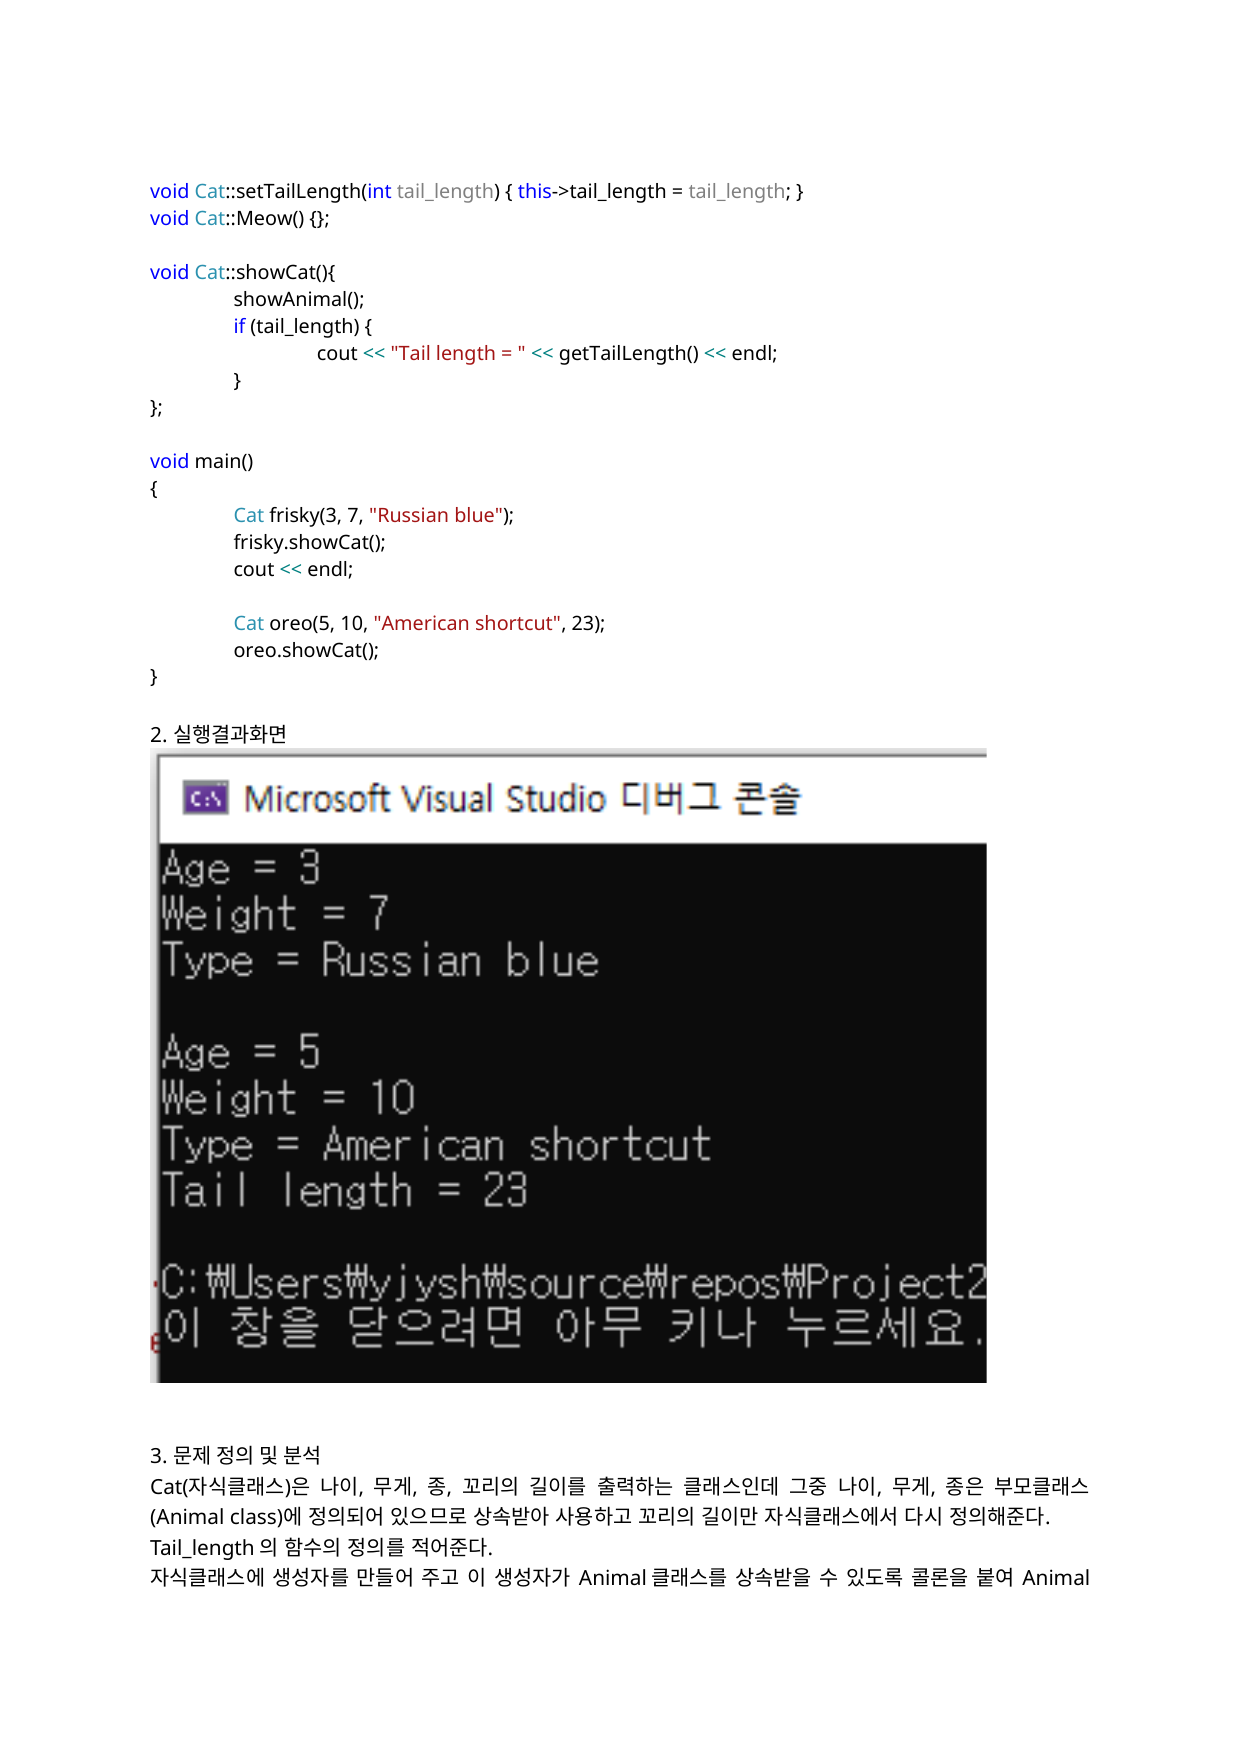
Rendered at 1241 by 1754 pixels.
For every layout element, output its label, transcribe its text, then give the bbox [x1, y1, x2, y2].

text { [150, 474, 1090, 501]
text cout << endl; [150, 555, 1090, 582]
text Cat(자식클래스)은 나이, 무게, 종, 꼬리의 길이를 출력하는 클래스인데 그중 나이, 무게, 종은 부모클래스(Animal class)에 정의되어 있으므로 상속받아 사용하고 꼬리의 길이만 자식클래스에서 다시 정의해준다. [150, 1470, 1090, 1531]
text void Cat::showCat(){ [150, 258, 1090, 285]
text } [150, 663, 1090, 690]
text 3. 문제 정의 및 분석 [150, 1440, 1090, 1470]
text Tail_length의 함수의 정의를 적어준다. [150, 1531, 1090, 1561]
text oreo.showCat(); [150, 636, 1090, 663]
text void Cat::setTailLength(int tail_length) { this->tail_length = tail_length; } [150, 177, 1090, 204]
picture [150, 748, 987, 1383]
text void Cat::Meow() {}; [150, 204, 1090, 231]
text Cat oreo(5, 10, "American shortcut", 23); [150, 609, 1090, 636]
text if (tail_length) { [150, 312, 1090, 339]
text } [150, 366, 1090, 393]
text }; [150, 393, 1090, 420]
text frisky.showCat(); [150, 528, 1090, 555]
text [150, 1561, 1090, 1591]
text void main() [150, 447, 1090, 474]
text showAnimal(); [150, 285, 1090, 312]
text Cat frisky(3, 7, "Russian blue"); [150, 501, 1090, 528]
text 2. 실행결과화면 [150, 718, 1090, 748]
text cout << "Tail length = " << getTailLength() << endl; [150, 339, 1090, 366]
